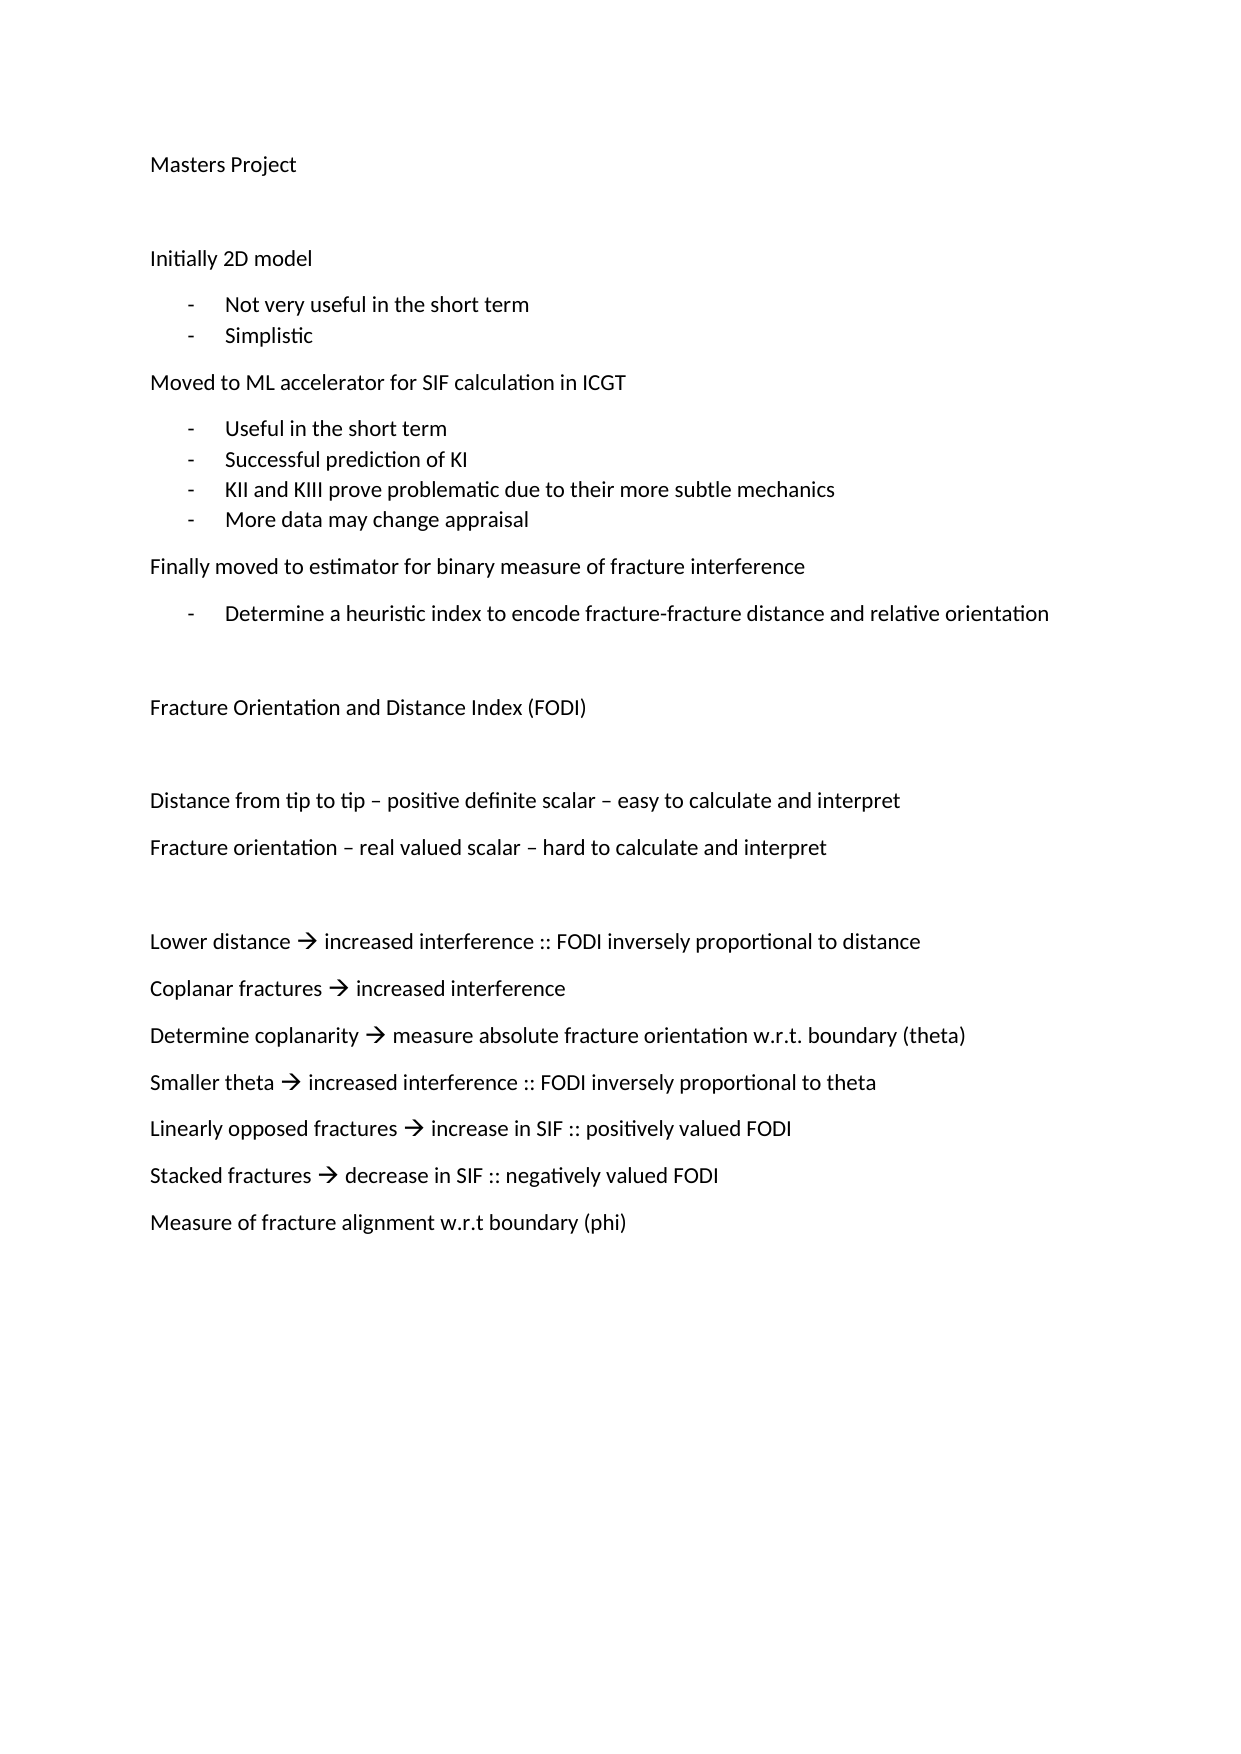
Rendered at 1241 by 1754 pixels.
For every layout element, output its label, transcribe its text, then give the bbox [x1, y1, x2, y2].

list Simplistic [187, 321, 1090, 349]
list Not very useful in the short term [187, 291, 1090, 319]
text Moved to ML accelerator for SIF calculation in ICGT [150, 368, 1090, 396]
text Initially 2D model [150, 244, 1090, 272]
text Measure of fracture alignment w.r.t boundary (phi) [150, 1208, 1090, 1236]
text Linearly opposed fractures increase in SIF :: positively valued FODI [150, 1114, 1090, 1143]
text Fracture Orientation and Distance Index (FODI) [150, 693, 1090, 721]
text Coplanar fractures increased interference [150, 974, 1090, 1002]
text Masters Project [150, 150, 1090, 178]
text Lower distance increased interference :: FODI inversely proportional to distance [150, 927, 1090, 955]
text Determine coplanarity measure absolute fracture orientation w.r.t. boundary (theta) [150, 1021, 1090, 1049]
text Stacked fractures decrease in SIF :: negatively valued FODI [150, 1161, 1090, 1189]
text Finally moved to estimator for binary measure of fracture interference [150, 552, 1090, 580]
list More data may change appraisal [187, 505, 1090, 533]
text Fracture orientation – real valued scalar – hard to calculate and interpret [150, 833, 1090, 861]
text Distance from tip to tip – positive definite scalar – easy to calculate and interpret [150, 786, 1090, 814]
list Determine a heuristic index to encode fracture-fracture distance and relative orientation [187, 599, 1090, 627]
list Useful in the short term [187, 414, 1090, 443]
list KII and KIII prove problematic due to their more subtle mechanics [187, 475, 1090, 503]
list Successful prediction of KI [187, 445, 1090, 473]
text Smaller theta increased interference :: FODI inversely proportional to theta [150, 1068, 1090, 1096]
